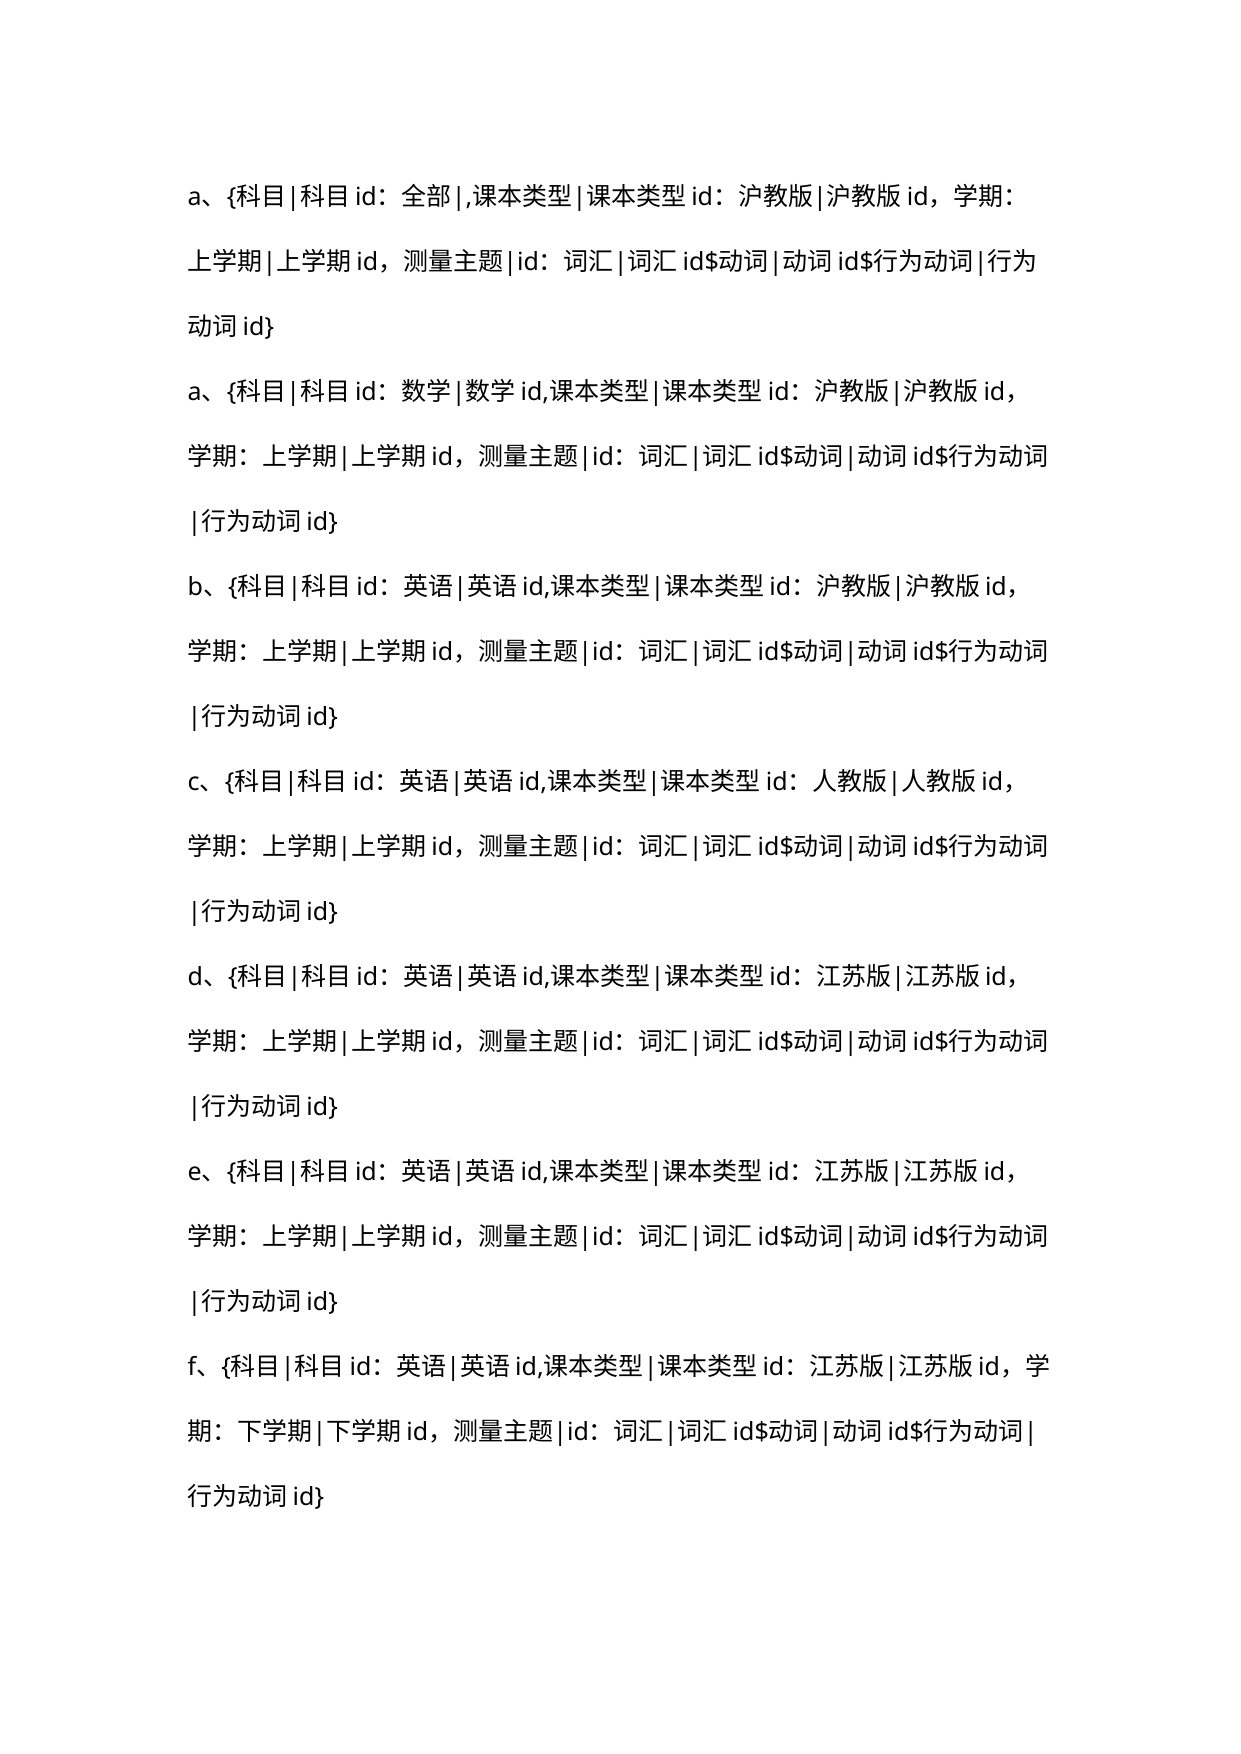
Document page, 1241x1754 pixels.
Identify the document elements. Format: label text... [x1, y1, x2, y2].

text f、{科目|科目id：英语|英语id,课本类型|课本类型id：江苏版|江苏版id，学期：下学期|下学期id，测量主题|id：词汇|词汇id$动词|动词id$行为动词|行为动词id} [187, 1332, 1053, 1527]
text e、{科目|科目id：英语|英语id,课本类型|课本类型id：江苏版|江苏版id，学期：上学期|上学期id，测量主题|id：词汇|词汇id$动词|动词id$行为动词|行为动词id} [187, 1137, 1053, 1332]
text a、{科目|科目id：数学|数学id,课本类型|课本类型id：沪教版|沪教版id，学期：上学期|上学期id，测量主题|id：词汇|词汇id$动词|动词id$行为动词|行为动词id} [187, 357, 1053, 552]
text b、{科目|科目id：英语|英语id,课本类型|课本类型id：沪教版|沪教版id，学期：上学期|上学期id，测量主题|id：词汇|词汇id$动词|动词id$行为动词|行为动词id} [187, 552, 1053, 747]
text d、{科目|科目id：英语|英语id,课本类型|课本类型id：江苏版|江苏版id，学期：上学期|上学期id，测量主题|id：词汇|词汇id$动词|动词id$行为动词|行为动词id} [187, 942, 1053, 1137]
text a、{科目|科目id：全部|,课本类型|课本类型id：沪教版|沪教版id，学期：上学期|上学期id，测量主题|id：词汇|词汇id$动词|动词id$行为动词|行为动词id} [187, 162, 1053, 357]
text c、{科目|科目id：英语|英语id,课本类型|课本类型id：人教版|人教版id，学期：上学期|上学期id，测量主题|id：词汇|词汇id$动词|动词id$行为动词|行为动词id} [187, 747, 1053, 942]
